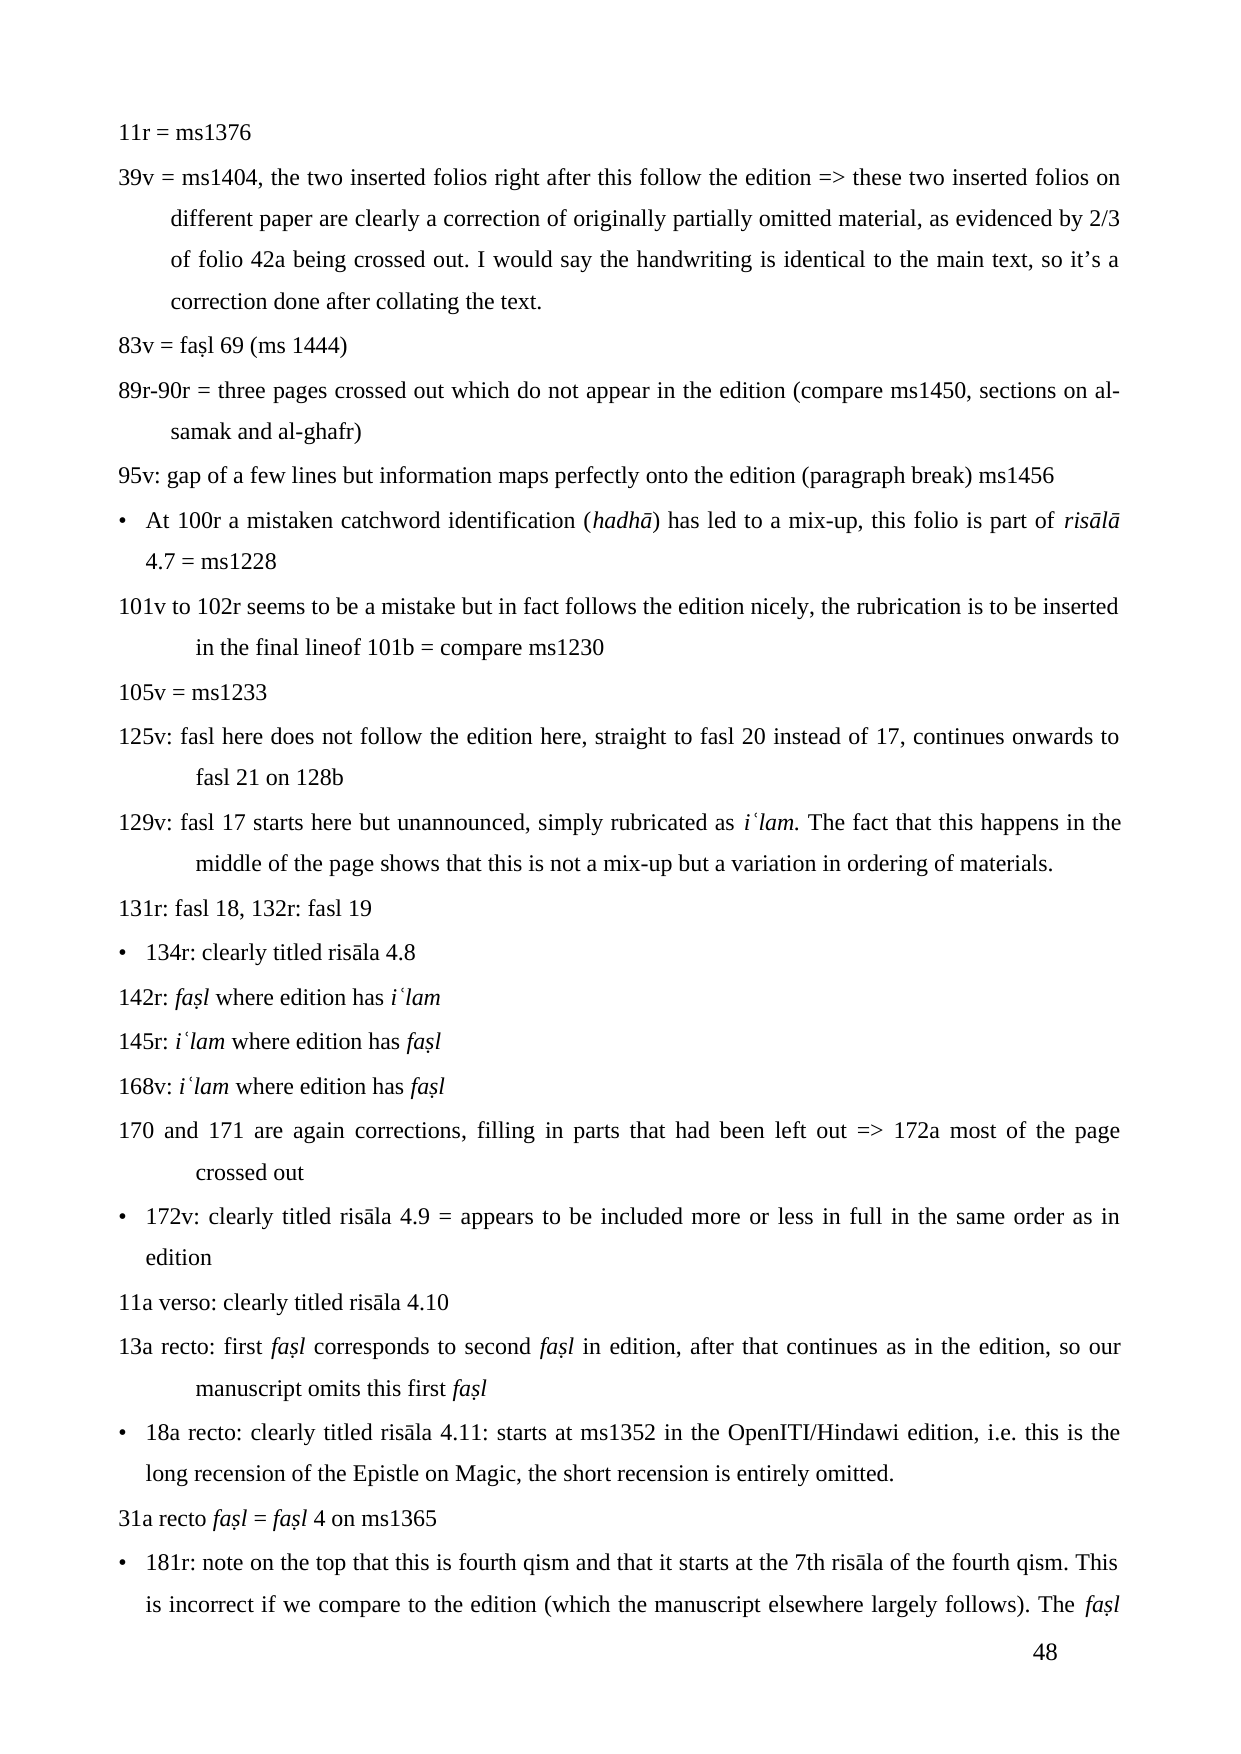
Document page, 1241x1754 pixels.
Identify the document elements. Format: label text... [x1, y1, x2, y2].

list 89r-90r = three pages crossed out which do not appear in the edition (compare ms1450, sections on al-samak and al-ghafr) [118, 376, 1122, 444]
list 125v: fasl here does not follow the edition here, straight to fasl 20 instead of 17, continues onwards to fasl 21 on 128b [118, 722, 1122, 791]
list 39v = ms1404, the two inserted folios right after this follow the edition => these two inserted folios on different paper are clearly a correction of originally partially omitted material, as evidenced by 2/3 of folio 42a being crossed out. I would say the handwriting is identical to the main text, so it’s a correction done after collating the text. [118, 163, 1122, 314]
list 105v = ms1233 [118, 678, 1122, 705]
list 11a verso: clearly titled risāla 4.10 [118, 1288, 1122, 1315]
list 142r: faṣl where edition has iʿlam [118, 983, 1122, 1010]
list 95v: gap of a few lines but information maps perfectly onto the edition (paragraph break) ms1456 [118, 461, 1122, 489]
list 129v: fasl 17 starts here but unannounced, simply rubricated as iʿlam. The fact that this happens in the middle of the page shows that this is not a mix-up but a variation in ordering of materials. [118, 808, 1122, 877]
list 172v: clearly titled risāla 4.9 = appears to be included more or less in full in the same order as in edition [118, 1202, 1122, 1271]
list 168v: iʿlam where edition has faṣl [118, 1072, 1122, 1099]
list 13a recto: first faṣl corresponds to second faṣl in edition, after that continues as in the edition, so our manuscript omits this first faṣl [118, 1332, 1122, 1401]
list 18a recto: clearly titled risāla 4.11: starts at ms1352 in the OpenITI/Hindawi edition, i.e. this is the long recension of the Epistle on Magic, the short recension is entirely omitted. [118, 1418, 1122, 1487]
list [118, 1548, 1122, 1617]
list 11r = ms1376 [118, 118, 1122, 146]
list 83v = faṣl 69 (ms 1444) [118, 331, 1122, 359]
list 131r: fasl 18, 132r: fasl 19 [118, 894, 1122, 921]
list 170 and 171 are again corrections, filling in parts that had been left out => 172a most of the page crossed out [118, 1116, 1122, 1185]
list 101v to 102r seems to be a mistake but in fact follows the edition nicely, the rubrication is to be inserted in the final lineof 101b = compare ms1230 [118, 592, 1122, 661]
list 31a recto faṣl = faṣl 4 on ms1365 [118, 1504, 1122, 1532]
list 134r: clearly titled risāla 4.8 [118, 938, 1122, 966]
list 145r: iʿlam where edition has faṣl [118, 1027, 1122, 1055]
list At 100r a mistaken catchword identification (hadhā) has led to a mix-up, this folio is part of risālā 4.7 = ms1228 [118, 506, 1122, 575]
